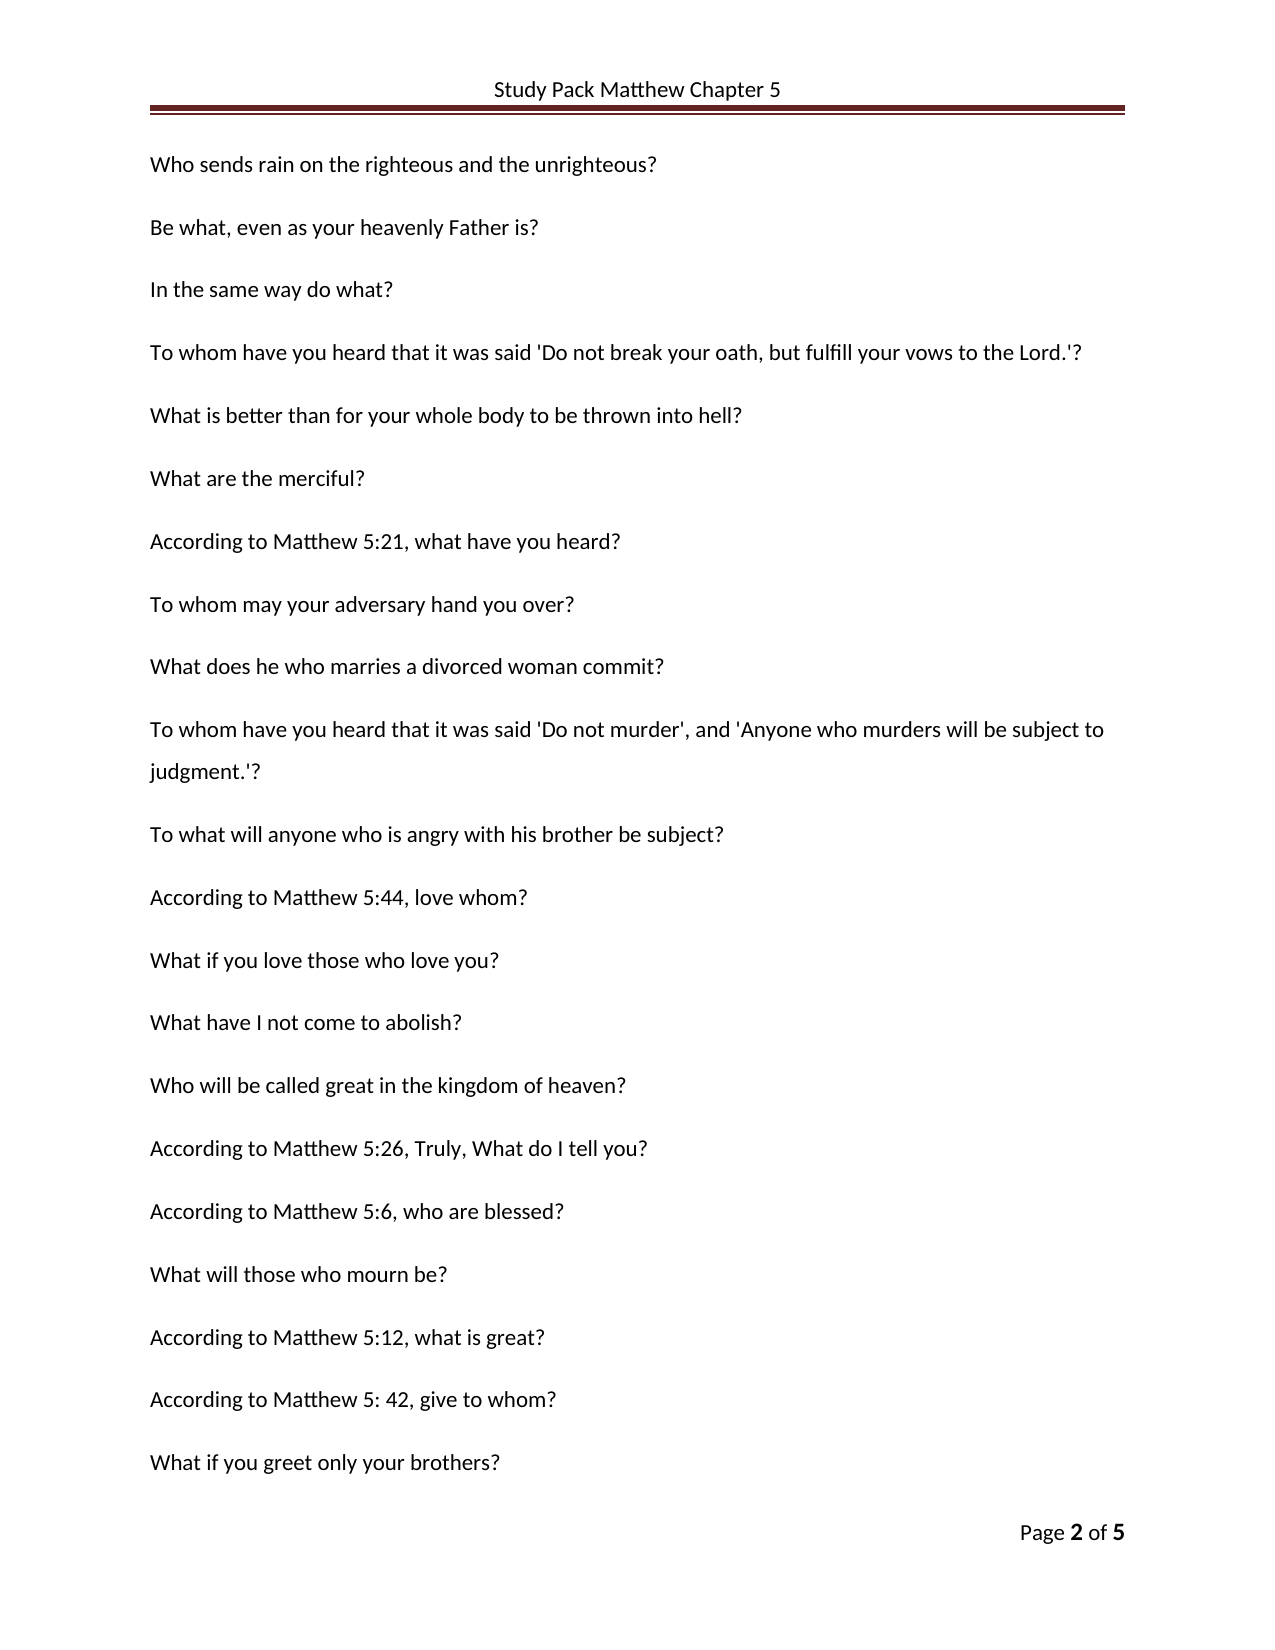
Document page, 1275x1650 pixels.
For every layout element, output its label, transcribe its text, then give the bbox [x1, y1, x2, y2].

text To what will anyone who is angry with his brother be subject? [150, 820, 1125, 848]
text To whom have you heard that it was said 'Do not break your oath, but fulfill your vows to the Lord.'? [150, 338, 1125, 366]
text According to Matthew 5:26, Truly, What do I tell you? [150, 1134, 1125, 1162]
text In the same way do what? [150, 276, 1125, 304]
text According to Matthew 5: 42, give to whom? [150, 1385, 1125, 1413]
text What have I not come to abolish? [150, 1008, 1125, 1037]
text What if you love those who love you? [150, 946, 1125, 974]
text To whom may your adversary hand you over? [150, 590, 1125, 618]
text According to Matthew 5:21, what have you heard? [150, 527, 1125, 555]
text What is better than for your whole body to be thrown into hell? [150, 401, 1125, 429]
text What does he who marries a divorced woman commit? [150, 652, 1125, 681]
text According to Matthew 5:6, who are blessed? [150, 1197, 1125, 1225]
text What if you greet only your brothers? [150, 1448, 1125, 1476]
text Who sends rain on the righteous and the unrighteous? [150, 150, 1125, 178]
text Be what, even as your heavenly Father is? [150, 213, 1125, 241]
text What are the merciful? [150, 464, 1125, 492]
text Who will be called great in the kingdom of heaven? [150, 1071, 1125, 1099]
text According to Matthew 5:12, what is great? [150, 1323, 1125, 1351]
text To whom have you heard that it was said 'Do not murder', and 'Anyone who murders will be subject to judgment.'? [150, 715, 1125, 785]
text According to Matthew 5:44, love whom? [150, 883, 1125, 911]
text What will those who mourn be? [150, 1260, 1125, 1288]
